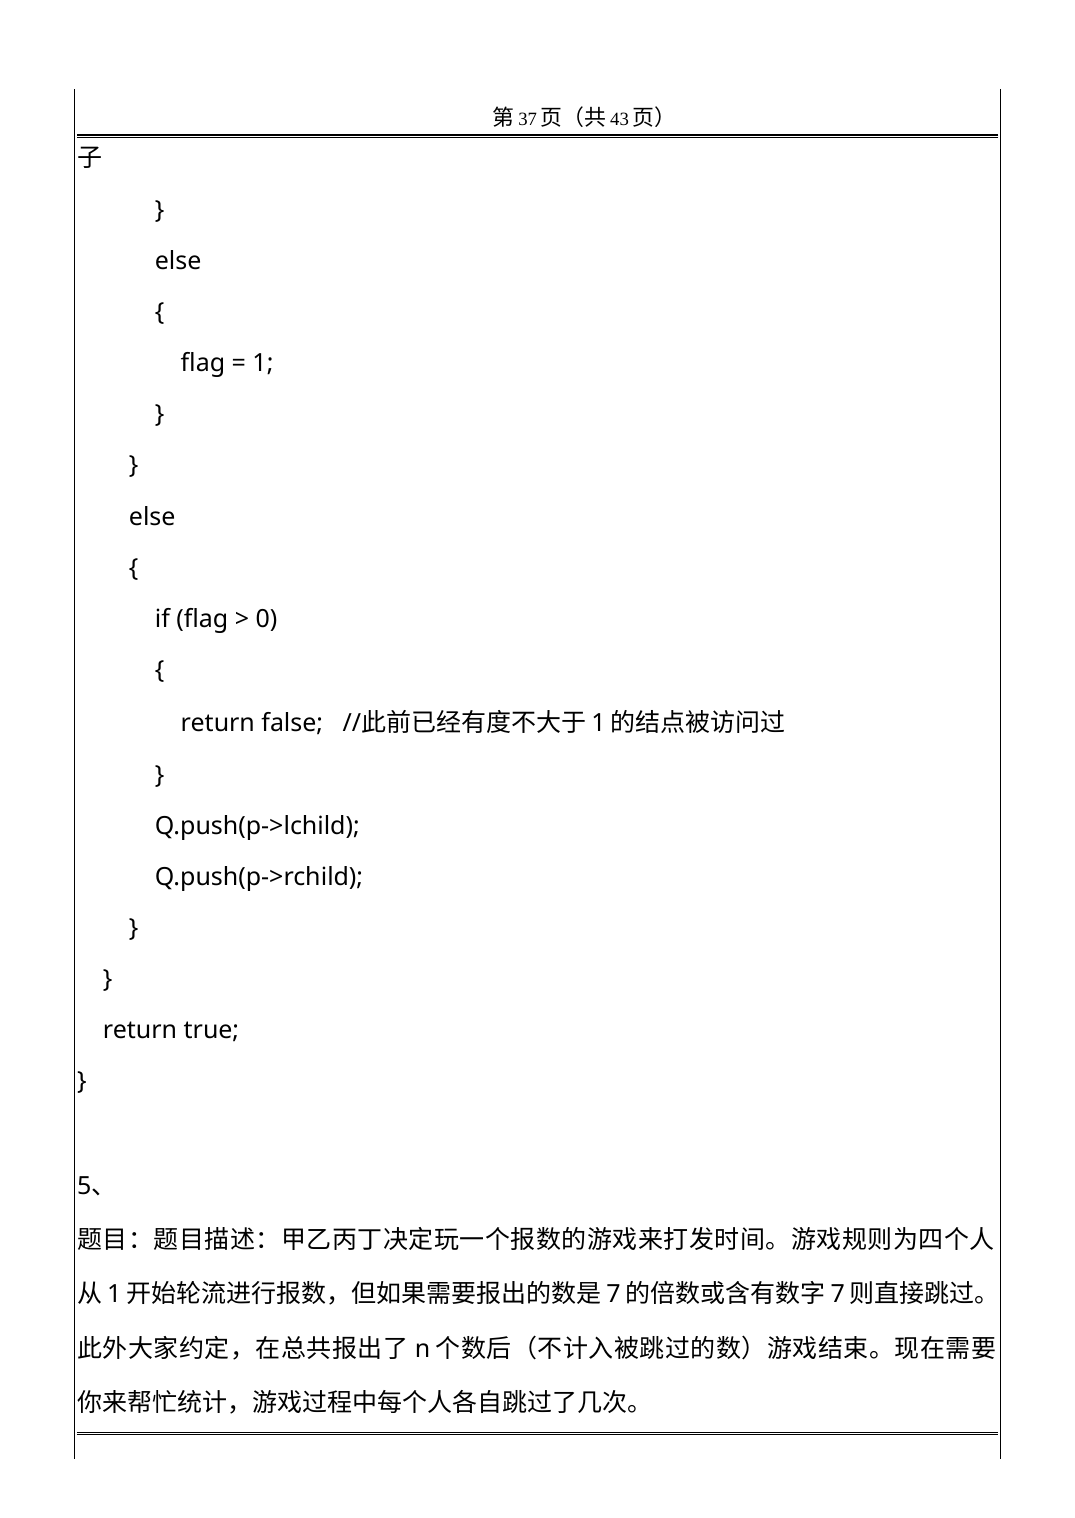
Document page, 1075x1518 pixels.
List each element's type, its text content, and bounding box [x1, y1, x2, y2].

text } [77, 447, 998, 481]
text return false; //此前已经有度不大于1的结点被访问过 [77, 702, 998, 739]
text } [77, 757, 998, 791]
text } [77, 192, 998, 226]
text if (flag > 0) [77, 600, 998, 634]
text return true; [77, 1012, 998, 1046]
text 5、 [77, 1165, 998, 1201]
text Q.push(p->lchild); [77, 808, 998, 842]
text 此外大家约定，在总共报出了n个数后（不计入被跳过的数）游戏结束。现在需要你来帮忙统计，游戏过程中每个人各自跳过了几次。 [77, 1328, 998, 1419]
text } [77, 1063, 998, 1097]
text else [77, 498, 998, 532]
text flag = 1; [77, 345, 998, 379]
text } [77, 961, 998, 995]
text else [77, 243, 998, 277]
text } [77, 910, 998, 944]
text 题目：题目描述：甲乙丙丁决定玩一个报数的游戏来打发时间。游戏规则为四个人从1开始轮流进行报数，但如果需要报出的数是7的倍数或含有数字7则直接跳过。 [77, 1219, 998, 1310]
text { [77, 651, 998, 685]
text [77, 138, 998, 174]
text { [77, 294, 998, 328]
text Q.push(p->rchild); [77, 859, 998, 893]
text { [77, 549, 998, 583]
text } [77, 396, 998, 430]
